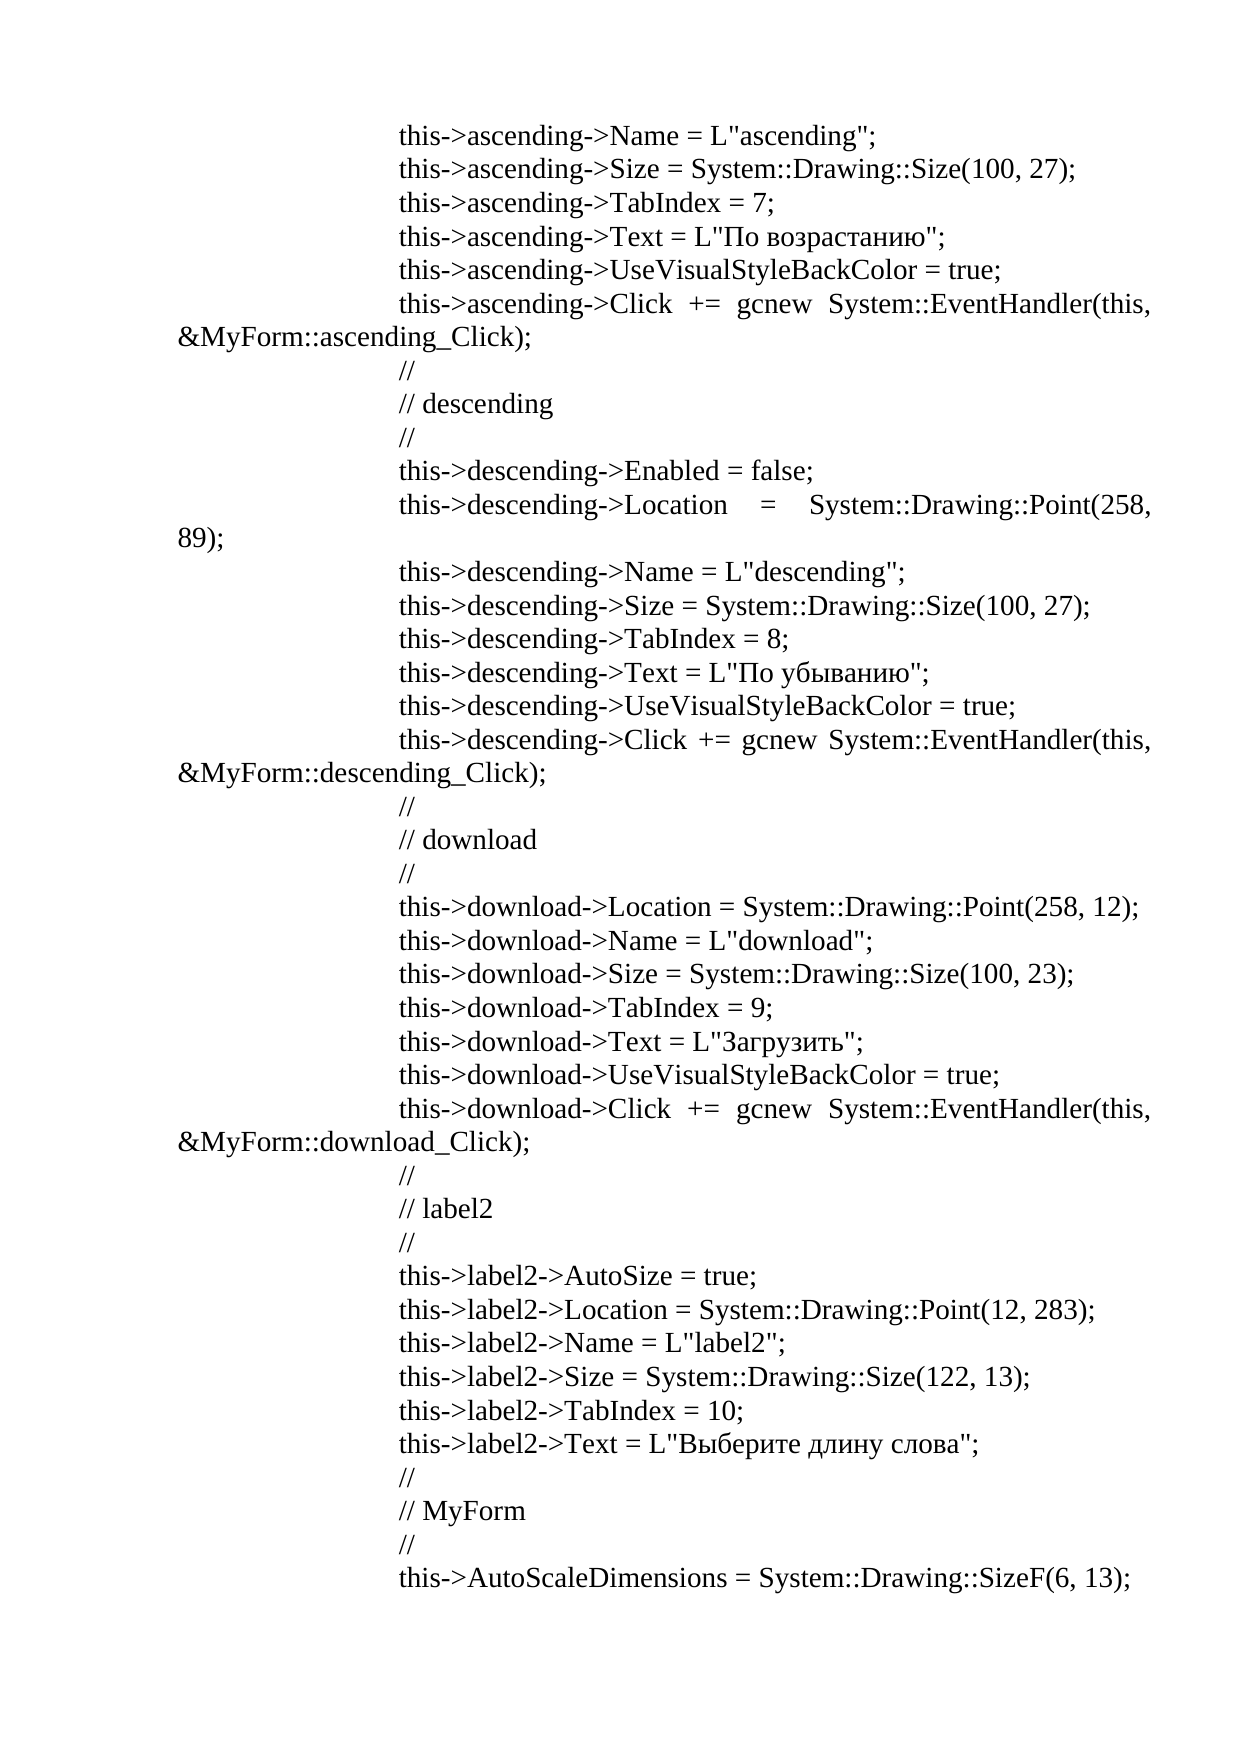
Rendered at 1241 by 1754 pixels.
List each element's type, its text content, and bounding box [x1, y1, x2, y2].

text // download [177, 822, 1152, 856]
text this->descending->Text = L"По убыванию"; [177, 655, 1152, 688]
text this->ascending->Size = System::Drawing::Size(100, 27); [177, 152, 1152, 185]
text this->descending->Size = System::Drawing::Size(100, 27); [177, 588, 1152, 621]
text // MyForm [177, 1493, 1152, 1527]
text this->label2->AutoSize = true; [177, 1258, 1152, 1292]
text this->ascending->UseVisualStyleBackColor = true; [177, 252, 1152, 286]
text this->descending->Enabled = false; [177, 453, 1152, 487]
text // [177, 789, 1152, 822]
text // [177, 856, 1152, 889]
text this->descending->Location = System::Drawing::Point(258, 89); [177, 487, 1152, 554]
text this->descending->UseVisualStyleBackColor = true; [177, 688, 1152, 722]
text // label2 [177, 1191, 1152, 1225]
text // [177, 1527, 1152, 1560]
text this->download->Location = System::Drawing::Point(258, 12); [177, 889, 1152, 923]
text // [177, 353, 1152, 386]
text this->descending->Click += gcnew System::EventHandler(this, &MyForm::descending_Click); [177, 722, 1152, 789]
text // [177, 1158, 1152, 1191]
text this->ascending->Click += gcnew System::EventHandler(this, &MyForm::ascending_Click); [177, 286, 1152, 353]
text this->label2->Location = System::Drawing::Point(12, 283); [177, 1292, 1152, 1326]
text this->download->Click += gcnew System::EventHandler(this, &MyForm::download_Click); [177, 1091, 1152, 1158]
text // [177, 420, 1152, 453]
text this->ascending->Name = L"ascending"; [177, 118, 1152, 152]
text this->download->Size = System::Drawing::Size(100, 23); [177, 957, 1152, 990]
text this->download->TabIndex = 9; [177, 990, 1152, 1024]
text this->descending->Name = L"descending"; [177, 554, 1152, 588]
text // [177, 1460, 1152, 1493]
text this->label2->Name = L"label2"; [177, 1326, 1152, 1359]
text this->AutoScaleDimensions = System::Drawing::SizeF(6, 13); [177, 1560, 1152, 1594]
text this->label2->Text = L"Выберите длину слова"; [177, 1426, 1152, 1460]
text this->ascending->TabIndex = 7; [177, 185, 1152, 219]
text this->download->UseVisualStyleBackColor = true; [177, 1057, 1152, 1091]
text this->label2->TabIndex = 10; [177, 1393, 1152, 1426]
text this->label2->Size = System::Drawing::Size(122, 13); [177, 1359, 1152, 1393]
text this->download->Name = L"download"; [177, 923, 1152, 957]
text this->ascending->Text = L"По возрастанию"; [177, 219, 1152, 252]
text // descending [177, 386, 1152, 420]
text this->download->Text = L"Загрузить"; [177, 1024, 1152, 1057]
text // [177, 1225, 1152, 1258]
text this->descending->TabIndex = 8; [177, 621, 1152, 655]
